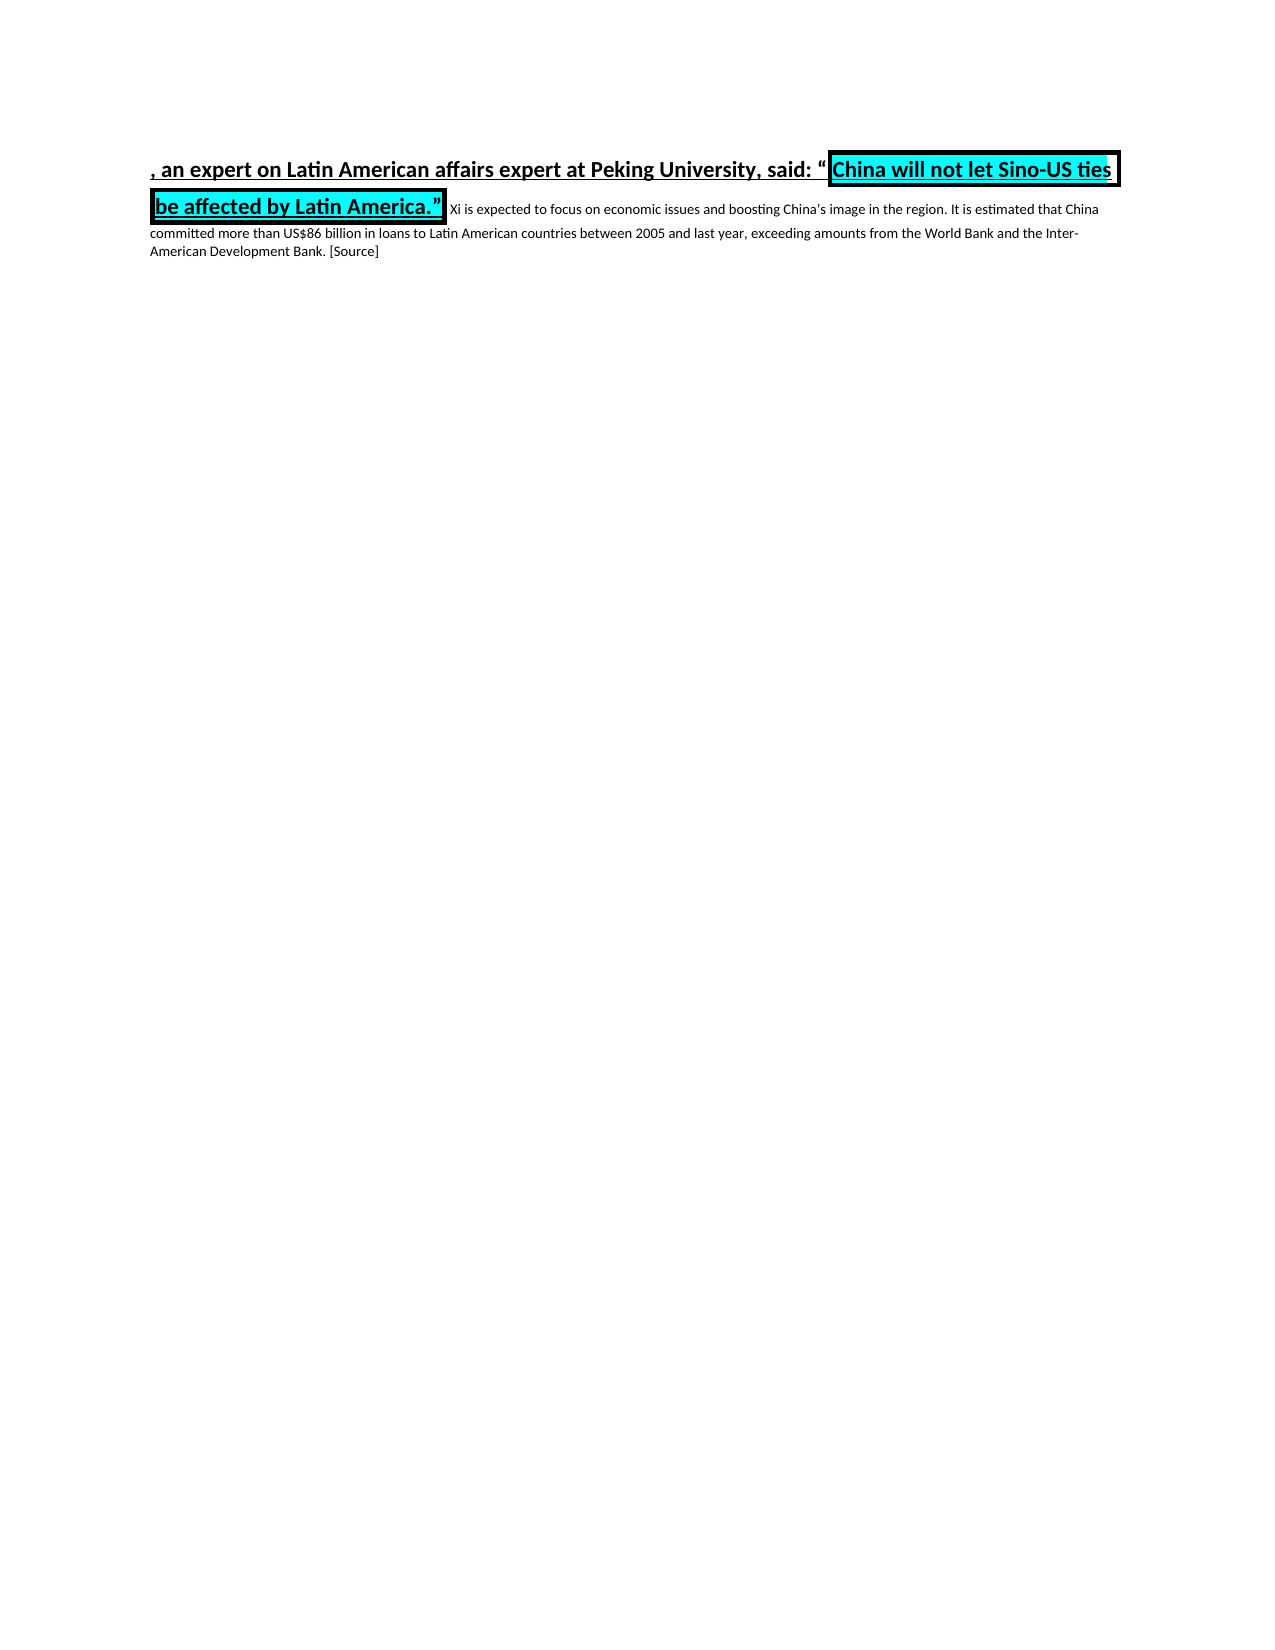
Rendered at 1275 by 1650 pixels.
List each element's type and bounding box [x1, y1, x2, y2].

text [150, 150, 1125, 260]
